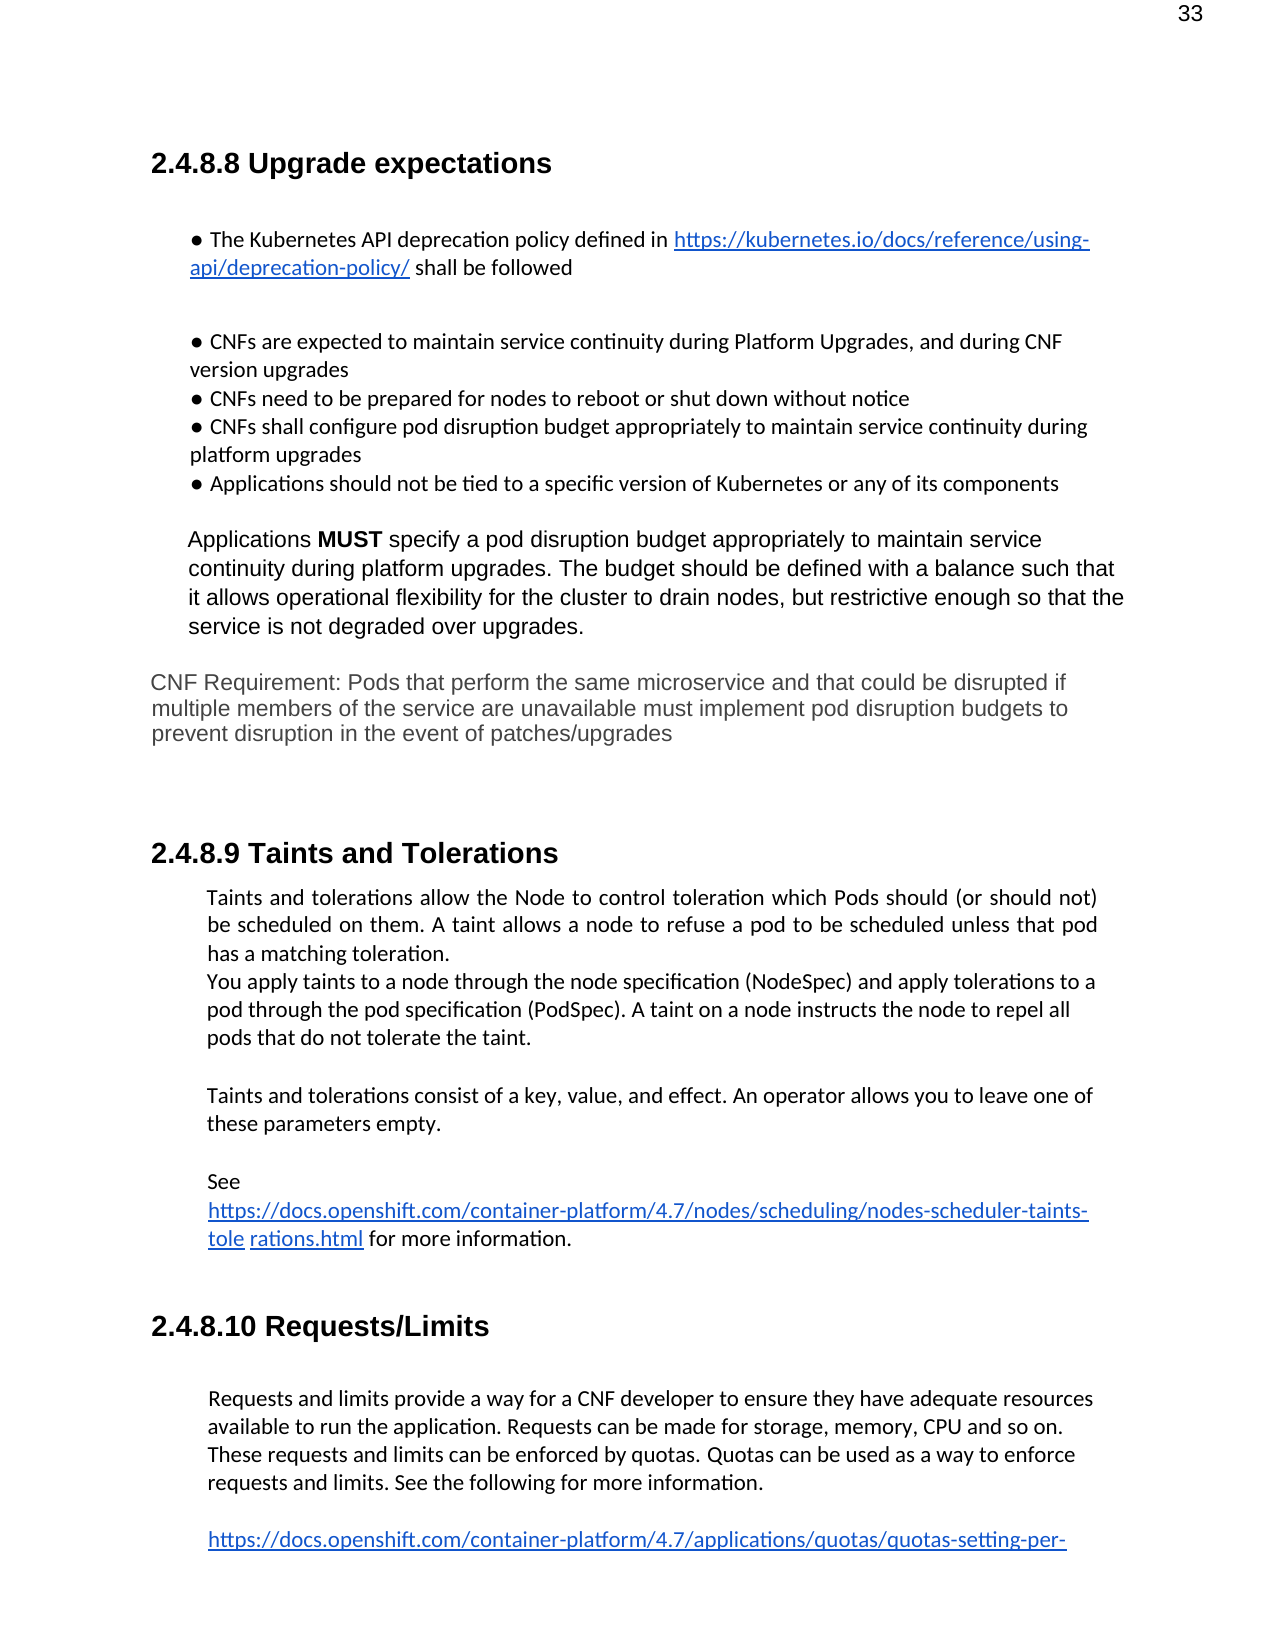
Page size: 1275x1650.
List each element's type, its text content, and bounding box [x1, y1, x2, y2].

text ● Applications should not be tied to a specific version of Kubernetes or any of its components [189, 469, 1203, 497]
text See [207, 1167, 1203, 1195]
text You apply taints to a node through the node specification (NodeSpec) and apply tolerations to a pod through the pod specification (PodSpec). A taint on a node instructs the node to repel all pods that do not tolerate the taint. [207, 967, 1122, 1051]
text CNF Requirement: Pods that perform the same microservice and that could be disrupted if multiple members of the service are unavailable must implement pod disruption budgets to prevent disruption in the event of patches/upgrades [150, 671, 1120, 746]
subtitle 2.4.8.9 Taints and Tolerations [151, 836, 1203, 869]
text Taints and tolerations allow the Node to control toleration which Pods should (or should not) be scheduled on them. A taint allows a node to refuse a pod to be scheduled unless that pod has a matching toleration. [206, 883, 1099, 967]
text Requests and limits provide a way for a CNF developer to ensure they have adequate resources available to run the application. Requests can be made for storage, memory, CPU and so on. These requests and limits can be enforced by quotas. Quotas can be used as a way to enforce requests and limits. See the following for more information. [207, 1384, 1122, 1496]
text ● CNFs need to be prepared for nodes to reboot or shut down without notice [189, 384, 1104, 412]
subtitle 2.4.8.10 Requests/Limits [151, 1309, 1203, 1343]
text Taints and tolerations consist of a key, value, and effect. An operator allows you to leave one of these parameters empty. [207, 1081, 1122, 1137]
text Applications MUST specify a pod disruption budget appropriately to maintain service continuity during platform upgrades. The budget should be defined with a balance such that it allows operational flexibility for the cluster to drain nodes, but restrictive enough so that the service is not degraded over upgrades. [187, 526, 1127, 639]
subtitle 2.4.8.8 Upgrade expectations [151, 146, 1203, 180]
text ● The Kubernetes API deprecation policy defined in https://kubernetes.io/docs/reference/using-api/deprecation-policy/ shall be followed [189, 225, 1126, 281]
text ● CNFs are expected to maintain service continuity during Platform Upgrades, and during CNF version upgrades [189, 327, 1126, 383]
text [207, 1525, 1123, 1553]
text https://docs.openshift.com/container-platform/4.7/nodes/scheduling/nodes-scheduler-taints-tole rations.html for more information. [208, 1196, 1124, 1252]
text ● CNFs shall configure pod disruption budget appropriately to maintain service continuity during platform upgrades [189, 412, 1104, 468]
